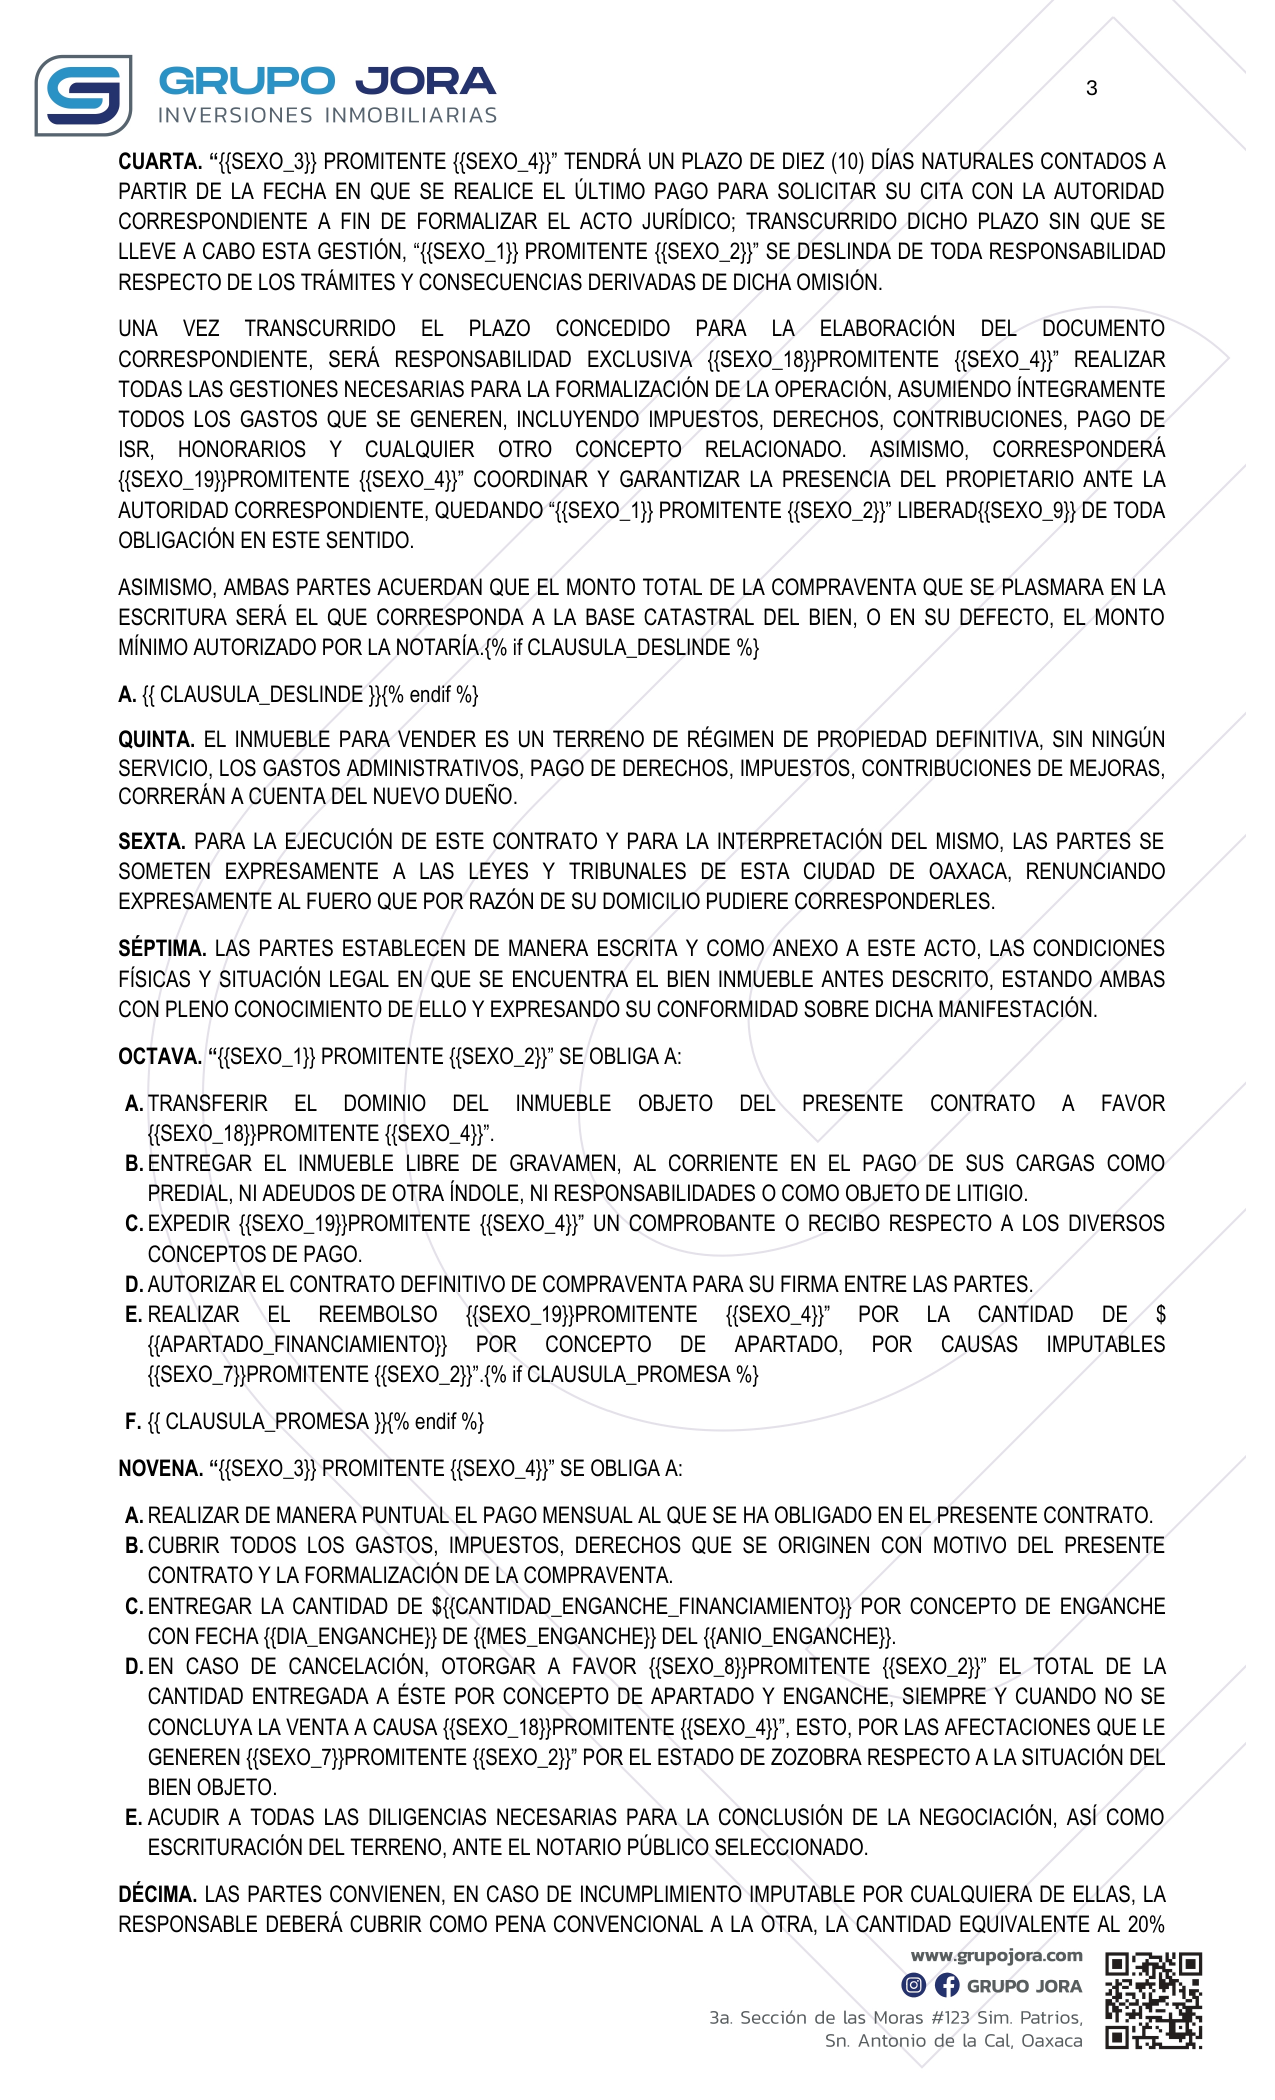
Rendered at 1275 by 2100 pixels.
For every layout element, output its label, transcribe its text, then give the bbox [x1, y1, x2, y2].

text OCTAVA. “{{SEXO_1}} PROMITENTE {{SEXO_2}}” SE OBLIGA A: [118, 1043, 1167, 1069]
text SÉPTIMA. LAS PARTES ESTABLECEN DE MANERA ESCRITA Y COMO ANEXO A ESTE ACTO, LAS CONDICIONES FÍSICAS Y SITUACIÓN LEGAL EN QUE SE ENCUENTRA EL BIEN INMUEBLE ANTES DESCRITO, ESTANDO AMBAS CON PLENO CONOCIMIENTO DE ELLO Y EXPRESANDO SU CONFORMIDAD SOBRE DICHA MANIFESTACIÓN. [118, 935, 1167, 1022]
picture [0, 0, 1246, 2100]
list REALIZAR DE MANERA PUNTUAL EL PAGO MENSUAL AL QUE SE HA OBLIGADO EN EL PRESENTE CONTRATO. [125, 1502, 1167, 1528]
list REALIZAR EL REEMBOLSO {{SEXO_19}}PROMITENTE {{SEXO_4}}” POR LA CANTIDAD DE ${{APARTADO_FINANCIAMIENTO}} POR CONCEPTO DE APARTADO, POR CAUSAS IMPUTABLES {{SEXO_7}}PROMITENTE {{SEXO_2}}”.{% if CLAUSULA_PROMESA %} [125, 1301, 1167, 1388]
list CUBRIR TODOS LOS GASTOS, IMPUESTOS, DERECHOS QUE SE ORIGINEN CON MOTIVO DEL PRESENTE CONTRATO Y LA FORMALIZACIÓN DE LA COMPRAVENTA. [125, 1532, 1167, 1589]
text ASIMISMO, AMBAS PARTES ACUERDAN QUE EL MONTO TOTAL DE LA COMPRAVENTA QUE SE PLASMARA EN LA ESCRITURA SERÁ EL QUE CORRESPONDA A LA BASE CATASTRAL DEL BIEN, O EN SU DEFECTO, EL MONTO MÍNIMO AUTORIZADO POR LA NOTARÍA.{% if CLAUSULA_DESLINDE %} [118, 574, 1167, 661]
list TRANSFERIR EL DOMINIO DEL INMUEBLE OBJETO DEL PRESENTE CONTRATO A FAVOR {{SEXO_18}}PROMITENTE {{SEXO_4}}”. [125, 1089, 1167, 1146]
list ENTREGAR EL INMUEBLE LIBRE DE GRAVAMEN, AL CORRIENTE EN EL PAGO DE SUS CARGAS COMO PREDIAL, NI ADEUDOS DE OTRA ÍNDOLE, NI RESPONSABILIDADES O COMO OBJETO DE LITIGIO. [125, 1150, 1167, 1207]
list EN CASO DE CANCELACIÓN, OTORGAR A FAVOR {{SEXO_8}}PROMITENTE {{SEXO_2}}” EL TOTAL DE LA CANTIDAD ENTREGADA A ÉSTE POR CONCEPTO DE APARTADO Y ENGANCHE, SIEMPRE Y CUANDO NO SE CONCLUYA LA VENTA A CAUSA {{SEXO_18}}PROMITENTE {{SEXO_4}}”, ESTO, POR LAS AFECTACIONES QUE LE GENEREN {{SEXO_7}}PROMITENTE {{SEXO_2}}” POR EL ESTADO DE ZOZOBRA RESPECTO A LA SITUACIÓN DEL BIEN OBJETO. [125, 1653, 1167, 1800]
text A. {{ CLAUSULA_DESLINDE }}{% endif %} [118, 681, 1098, 707]
text UNA VEZ TRANSCURRIDO EL PLAZO CONCEDIDO PARA LA ELABORACIÓN DEL DOCUMENTO CORRESPONDIENTE, SERÁ RESPONSABILIDAD EXCLUSIVA {{SEXO_18}}PROMITENTE {{SEXO_4}}” REALIZAR TODAS LAS GESTIONES NECESARIAS PARA LA FORMALIZACIÓN DE LA OPERACIÓN, ASUMIENDO ÍNTEGRAMENTE TODOS LOS GASTOS QUE SE GENEREN, INCLUYENDO IMPUESTOS, DERECHOS, CONTRIBUCIONES, PAGO DE ISR, HONORARIOS Y CUALQUIER OTRO CONCEPTO RELACIONADO. ASIMISMO, CORRESPONDERÁ {{SEXO_19}}PROMITENTE {{SEXO_4}}” COORDINAR Y GARANTIZAR LA PRESENCIA DEL PROPIETARIO ANTE LA AUTORIDAD CORRESPONDIENTE, QUEDANDO “{{SEXO_1}} PROMITENTE {{SEXO_2}}” LIBERAD{{SEXO_9}} DE TODA OBLIGACIÓN EN ESTE SENTIDO. [118, 315, 1167, 553]
text NOVENA. “{{SEXO_3}} PROMITENTE {{SEXO_4}}” SE OBLIGA A: [118, 1455, 1167, 1482]
list {{ CLAUSULA_PROMESA }}{% endif %} [125, 1408, 1167, 1435]
list EXPEDIR {{SEXO_19}}PROMITENTE {{SEXO_4}}” UN COMPROBANTE O RECIBO RESPECTO A LOS DIVERSOS CONCEPTOS DE PAGO. [125, 1210, 1167, 1267]
list ENTREGAR LA CANTIDAD DE ${{CANTIDAD_ENGANCHE_FINANCIAMIENTO}} POR CONCEPTO DE ENGANCHE CON FECHA {{DIA_ENGANCHE}} DE {{MES_ENGANCHE}} DEL {{ANIO_ENGANCHE}}. [125, 1593, 1167, 1649]
text SEXTA. PARA LA EJECUCIÓN DE ESTE CONTRATO Y PARA LA INTERPRETACIÓN DEL MISMO, LAS PARTES SE SOMETEN EXPRESAMENTE A LAS LEYES Y TRIBUNALES DE ESTA CIUDAD DE OAXACA, RENUNCIANDO EXPRESAMENTE AL FUERO QUE POR RAZÓN DE SU DOMICILIO PUDIERE CORRESPONDERLES. [118, 828, 1167, 915]
list AUTORIZAR EL CONTRATO DEFINITIVO DE COMPRAVENTA PARA SU FIRMA ENTRE LAS PARTES. [125, 1271, 1167, 1297]
text QUINTA. EL INMUEBLE PARA VENDER ES UN TERRENO DE RÉGIMEN DE PROPIEDAD DEFINITIVA, SIN NINGÚN SERVICIO, LOS GASTOS ADMINISTRATIVOS, PAGO DE DERECHOS, IMPUESTOS, CONTRIBUCIONES DE MEJORAS, CORRERÁN A CUENTA DEL NUEVO DUEÑO. [118, 726, 1167, 809]
